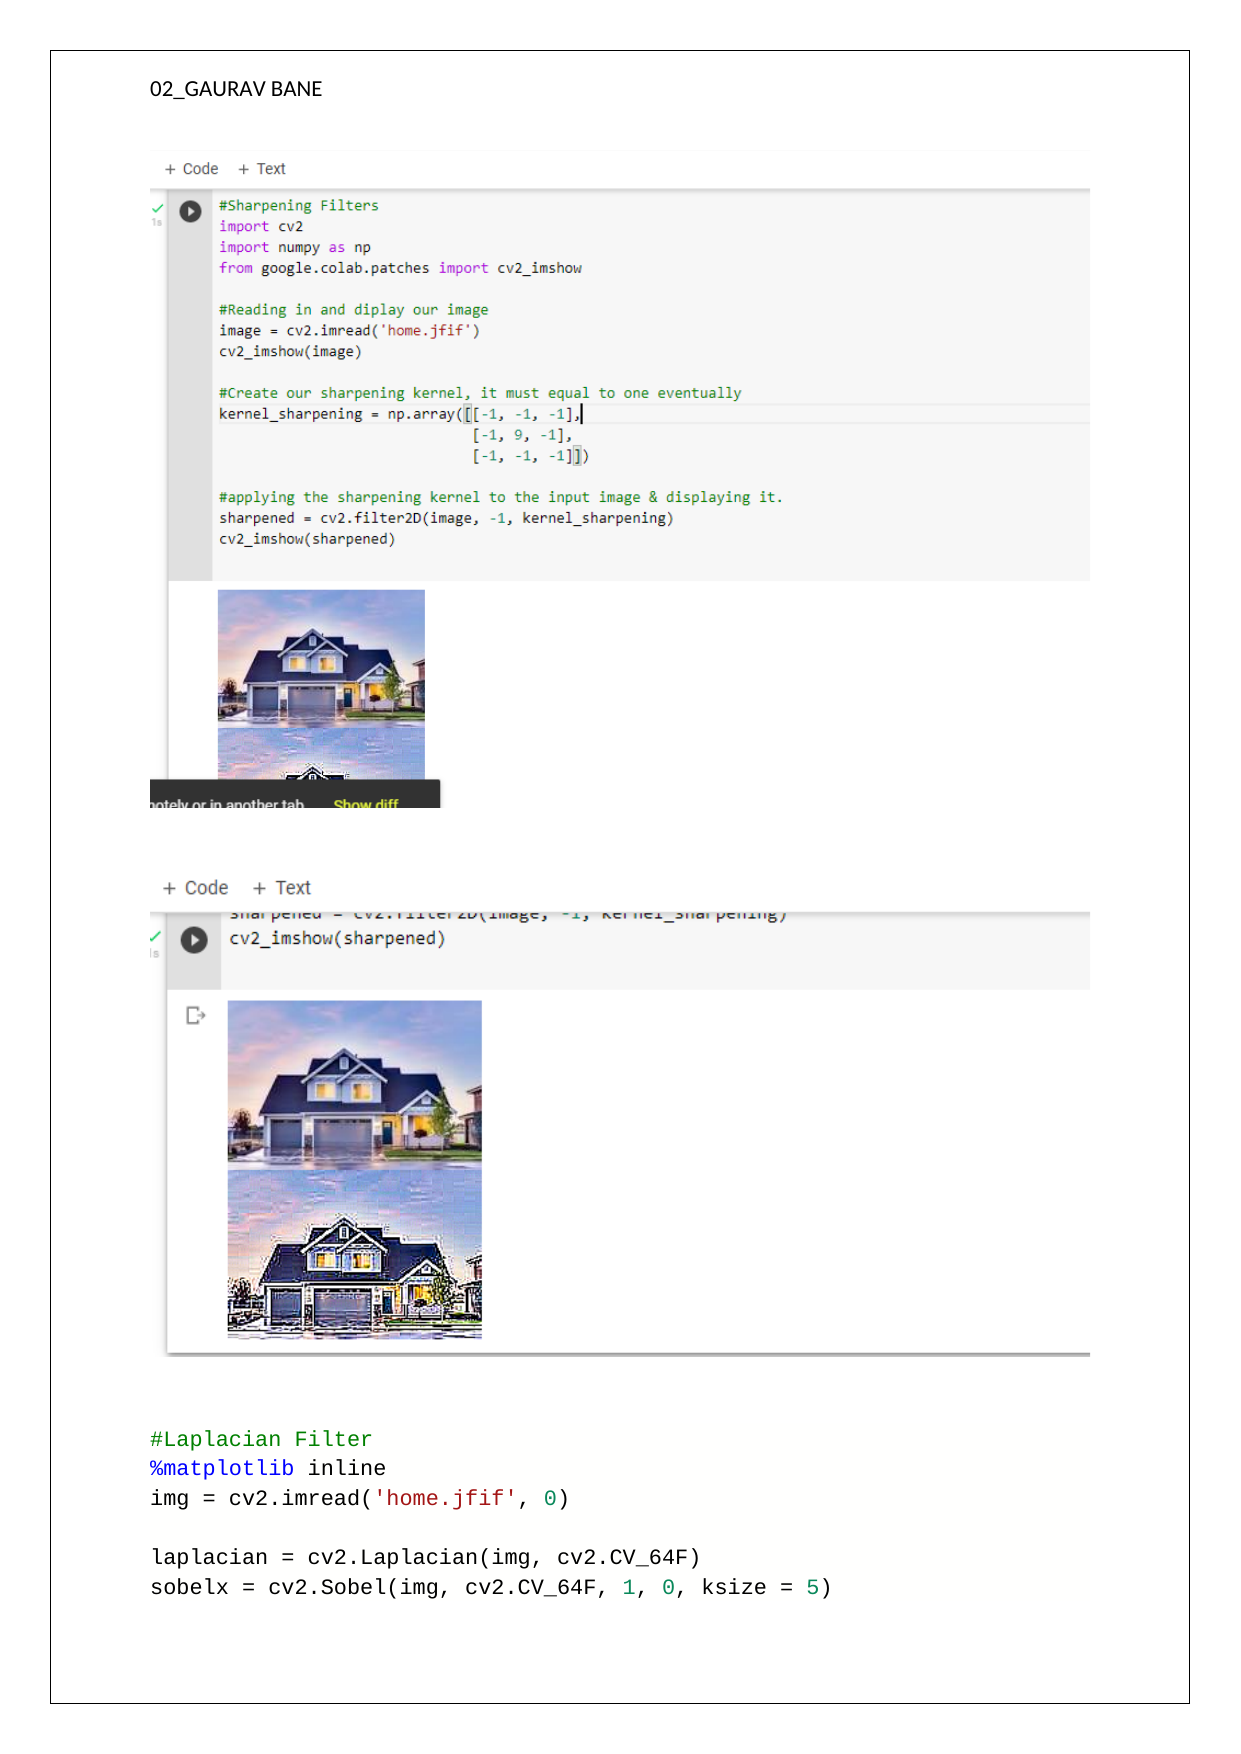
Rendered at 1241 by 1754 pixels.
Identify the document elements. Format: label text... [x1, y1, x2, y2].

text %matplotlib inline [150, 1452, 1090, 1482]
text #Laplacian Filter [150, 1423, 1090, 1452]
text sobelx = cv2.Sobel(img, cv2.CV_64F, 1, 0, ksize = 5) [150, 1571, 1090, 1601]
picture [150, 150, 1091, 808]
picture [150, 873, 1091, 1357]
text img = cv2.imread('home.jfif', 0) [150, 1482, 1090, 1512]
text laplacian = cv2.Laplacian(img, cv2.CV_64F) [150, 1542, 1090, 1571]
